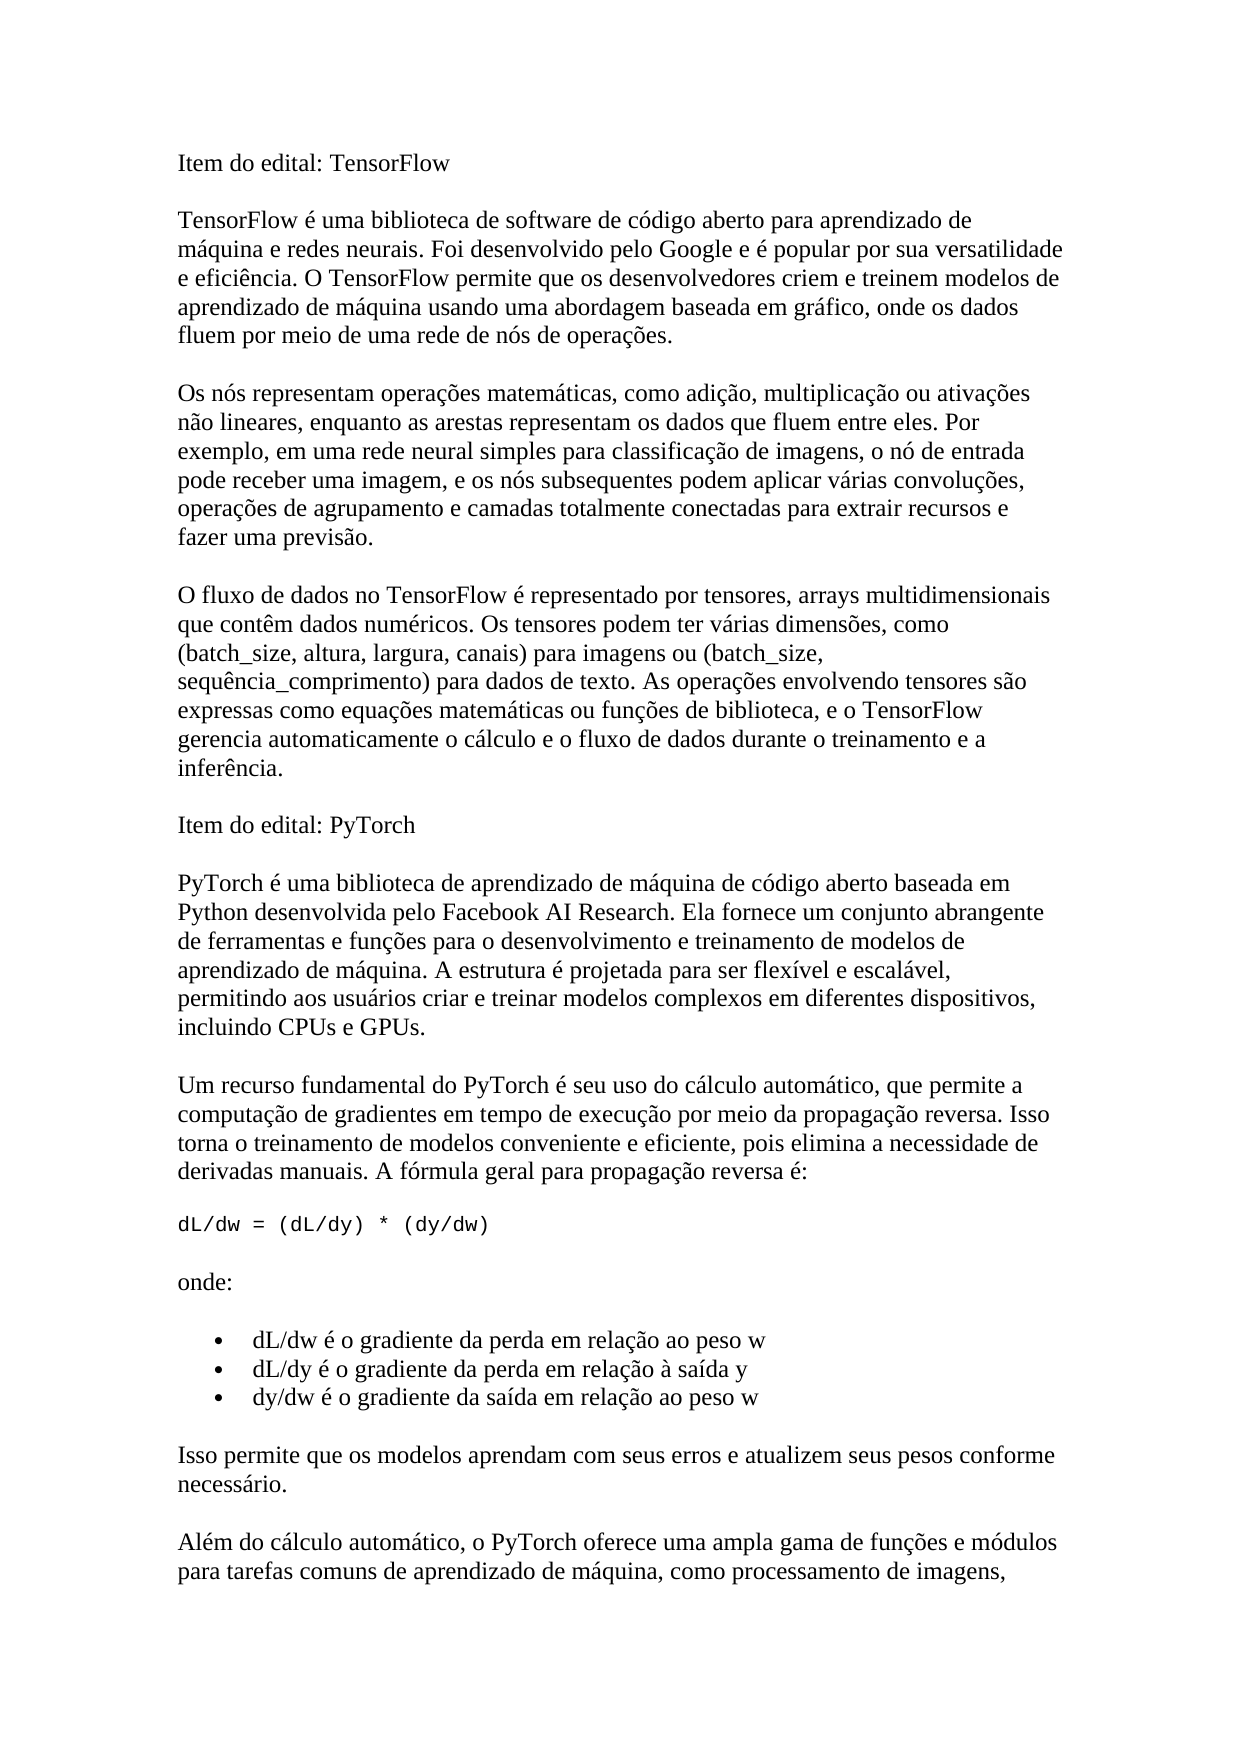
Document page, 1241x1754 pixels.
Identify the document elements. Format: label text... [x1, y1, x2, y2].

text TensorFlow é uma biblioteca de software de código aberto para aprendizado de máquina e redes neurais. Foi desenvolvido pelo Google e é popular por sua versatilidade e eficiência. O TensorFlow permite que os desenvolvedores criem e treinem modelos de aprendizado de máquina usando uma abordagem baseada em gráfico, onde os dados fluem por meio de uma rede de nós de operações. [177, 206, 1063, 349]
text Isso permite que os modelos aprendam com seus erros e atualizem seus pesos conforme necessário. [177, 1440, 1063, 1498]
text Item do edital: PyTorch [177, 811, 1063, 839]
list dy/dw é o gradiente da saída em relação ao peso w [215, 1382, 1063, 1411]
text Item do edital: TensorFlow [177, 148, 1063, 176]
text onde: [177, 1267, 1063, 1296]
text dL/dw = (dL/dy) * (dy/dw) [177, 1214, 1063, 1238]
text Os nós representam operações matemáticas, como adição, multiplicação ou ativações não lineares, enquanto as arestas representam os dados que fluem entre eles. Por exemplo, em uma rede neural simples para classificação de imagens, o nó de entrada pode receber uma imagem, e os nós subsequentes podem aplicar várias convoluções, operações de agrupamento e camadas totalmente conectadas para extrair recursos e fazer uma previsão. [177, 378, 1063, 551]
text PyTorch é uma biblioteca de aprendizado de máquina de código aberto baseada em Python desenvolvida pelo Facebook AI Research. Ela fornece um conjunto abrangente de ferramentas e funções para o desenvolvimento e treinamento de modelos de aprendizado de máquina. A estrutura é projetada para ser flexível e escalável, permitindo aos usuários criar e treinar modelos complexos em diferentes dispositivos, incluindo CPUs e GPUs. [177, 868, 1063, 1041]
text Um recurso fundamental do PyTorch é seu uso do cálculo automático, que permite a computação de gradientes em tempo de execução por meio da propagação reversa. Isso torna o treinamento de modelos conveniente e eficiente, pois elimina a necessidade de derivadas manuais. A fórmula geral para propagação reversa é: [177, 1070, 1063, 1185]
list dL/dw é o gradiente da perda em relação ao peso w [215, 1325, 1063, 1354]
text O fluxo de dados no TensorFlow é representado por tensores, arrays multidimensionais que contêm dados numéricos. Os tensores podem ter várias dimensões, como (batch_size, altura, largura, canais) para imagens ou (batch_size, sequência_comprimento) para dados de texto. As operações envolvendo tensores são expressas como equações matemáticas ou funções de biblioteca, e o TensorFlow gerencia automaticamente o cálculo e o fluxo de dados durante o treinamento e a inferência. [177, 580, 1063, 781]
list dL/dy é o gradiente da perda em relação à saída y [215, 1354, 1063, 1382]
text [177, 1527, 1063, 1584]
